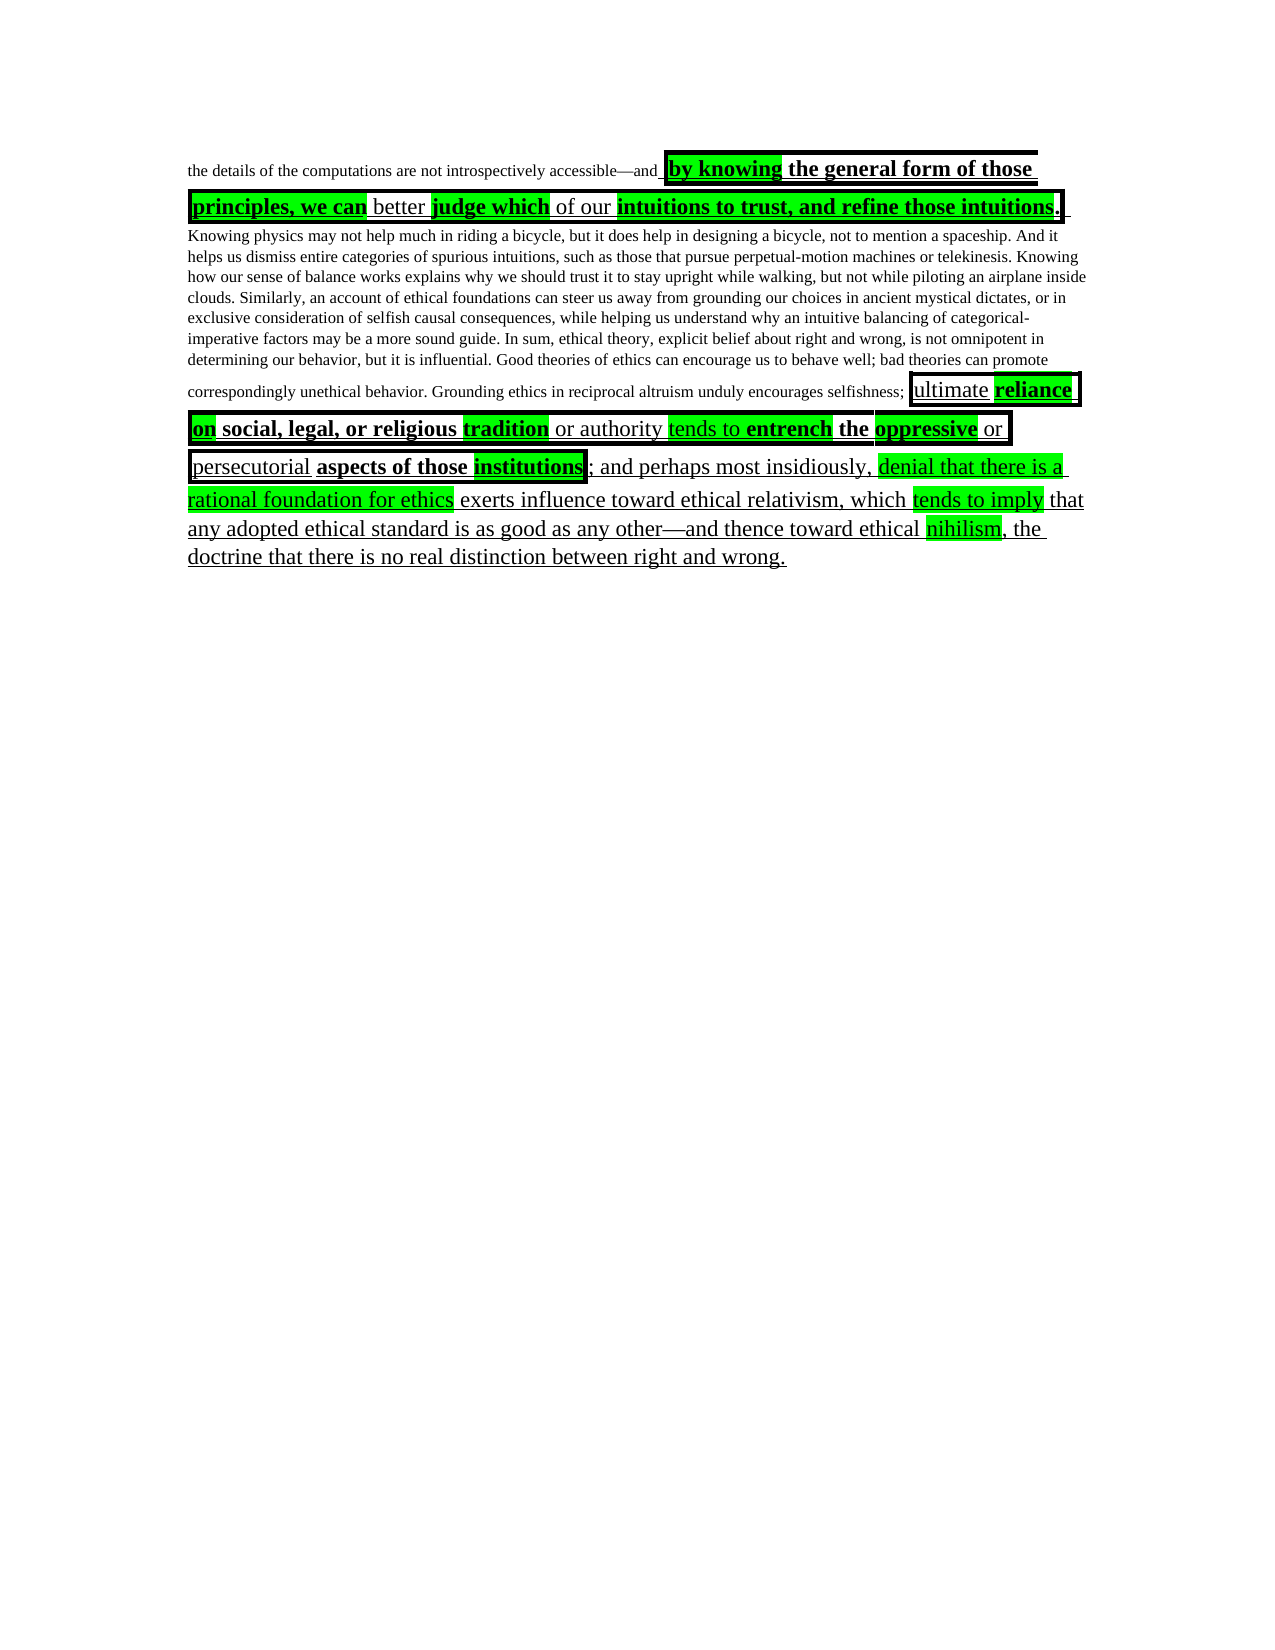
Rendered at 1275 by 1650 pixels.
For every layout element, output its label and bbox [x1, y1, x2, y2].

text [187, 150, 1087, 569]
